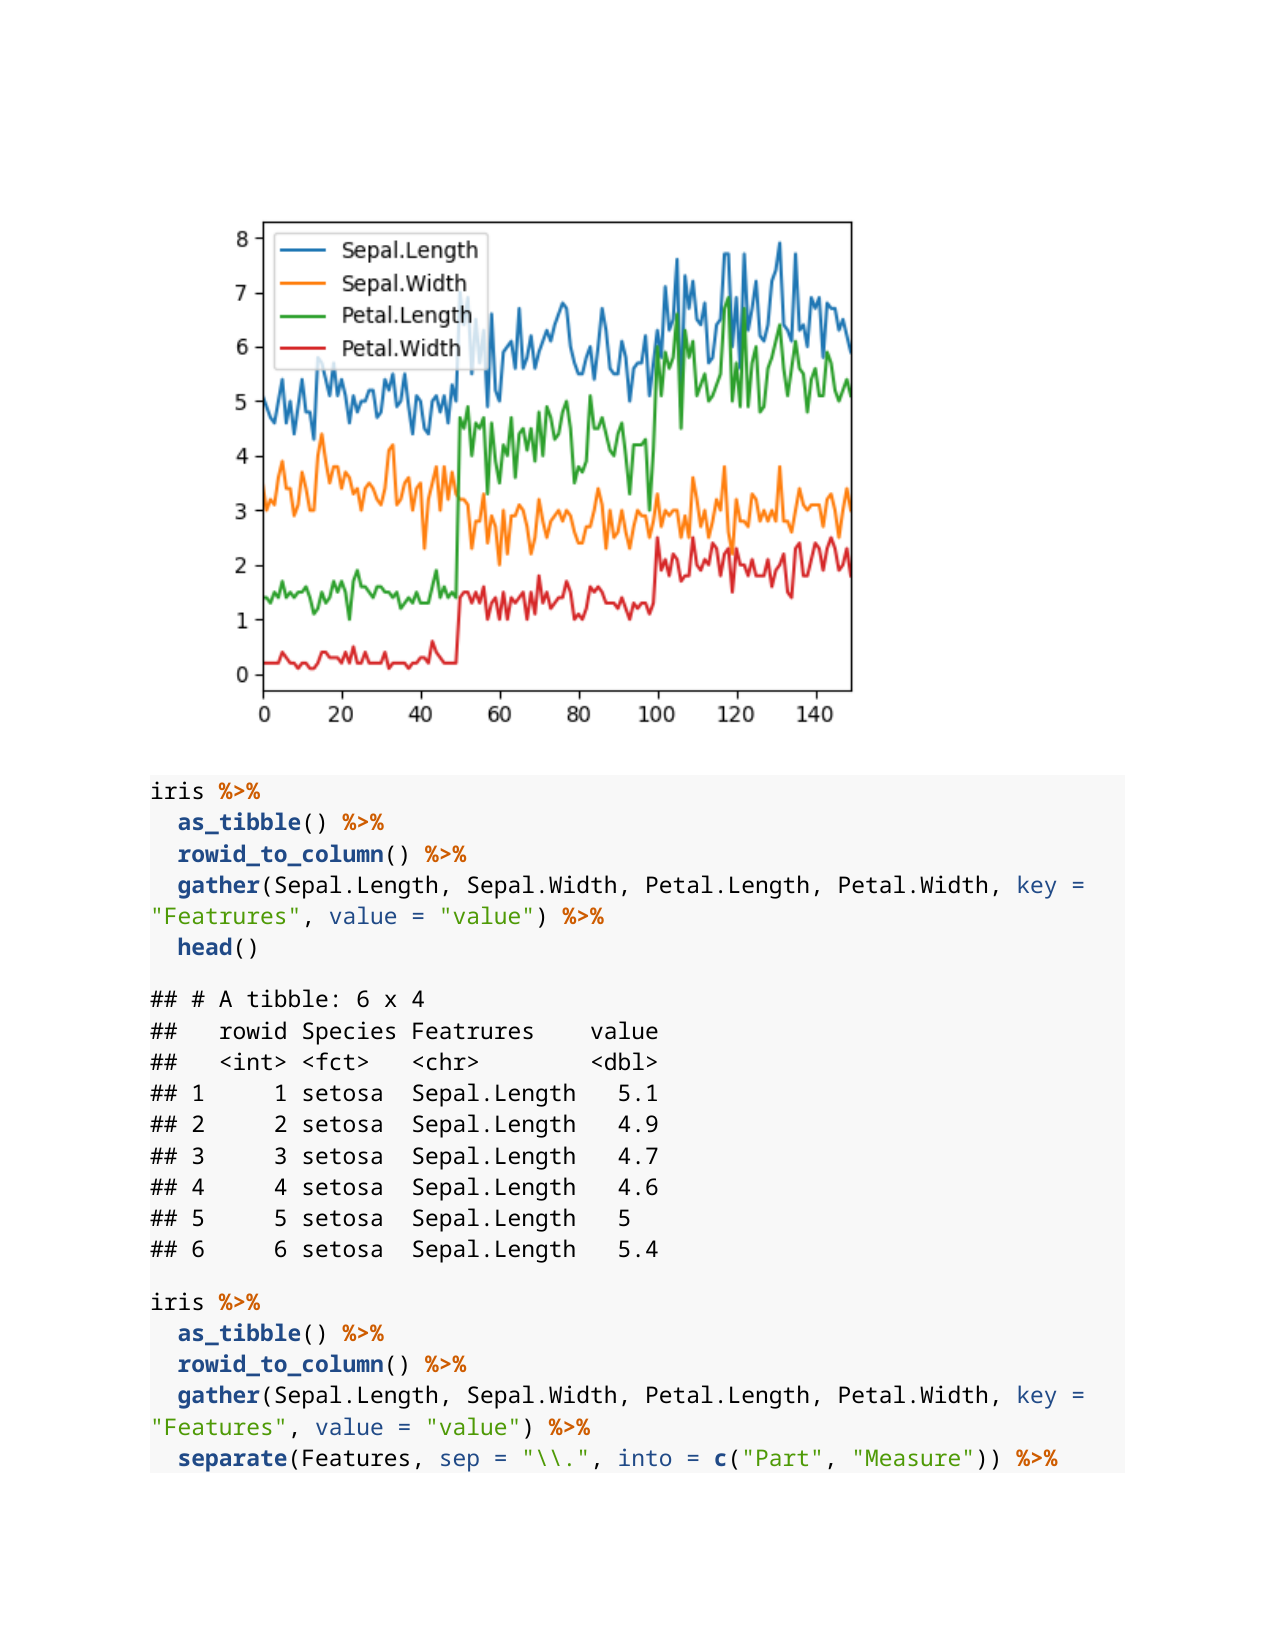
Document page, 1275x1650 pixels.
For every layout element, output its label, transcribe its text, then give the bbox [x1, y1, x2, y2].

text ## # A tibble: 6 x 4 ## rowid Species Featrures value ## <int> <fct> <chr> <dbl> ## 1 1 setosa Sepal.Length 5.1 ## 2 2 setosa Sepal.Length 4.9 ## 3 3 setosa Sepal.Length 4.7 ## 4 4 setosa Sepal.Length 4.6 ## 5 5 setosa Sepal.Length 5 ## 6 6 setosa Sepal.Length 5.4 [150, 983, 1125, 1265]
text iris %>% as_tibble() %>% rowid_to_column() %>% gather(Sepal.Length, Sepal.Width, Petal.Length, Petal.Width, key = "Featrures", value = "value") %>% head() [260, 775, 1125, 963]
picture [168, 150, 927, 757]
